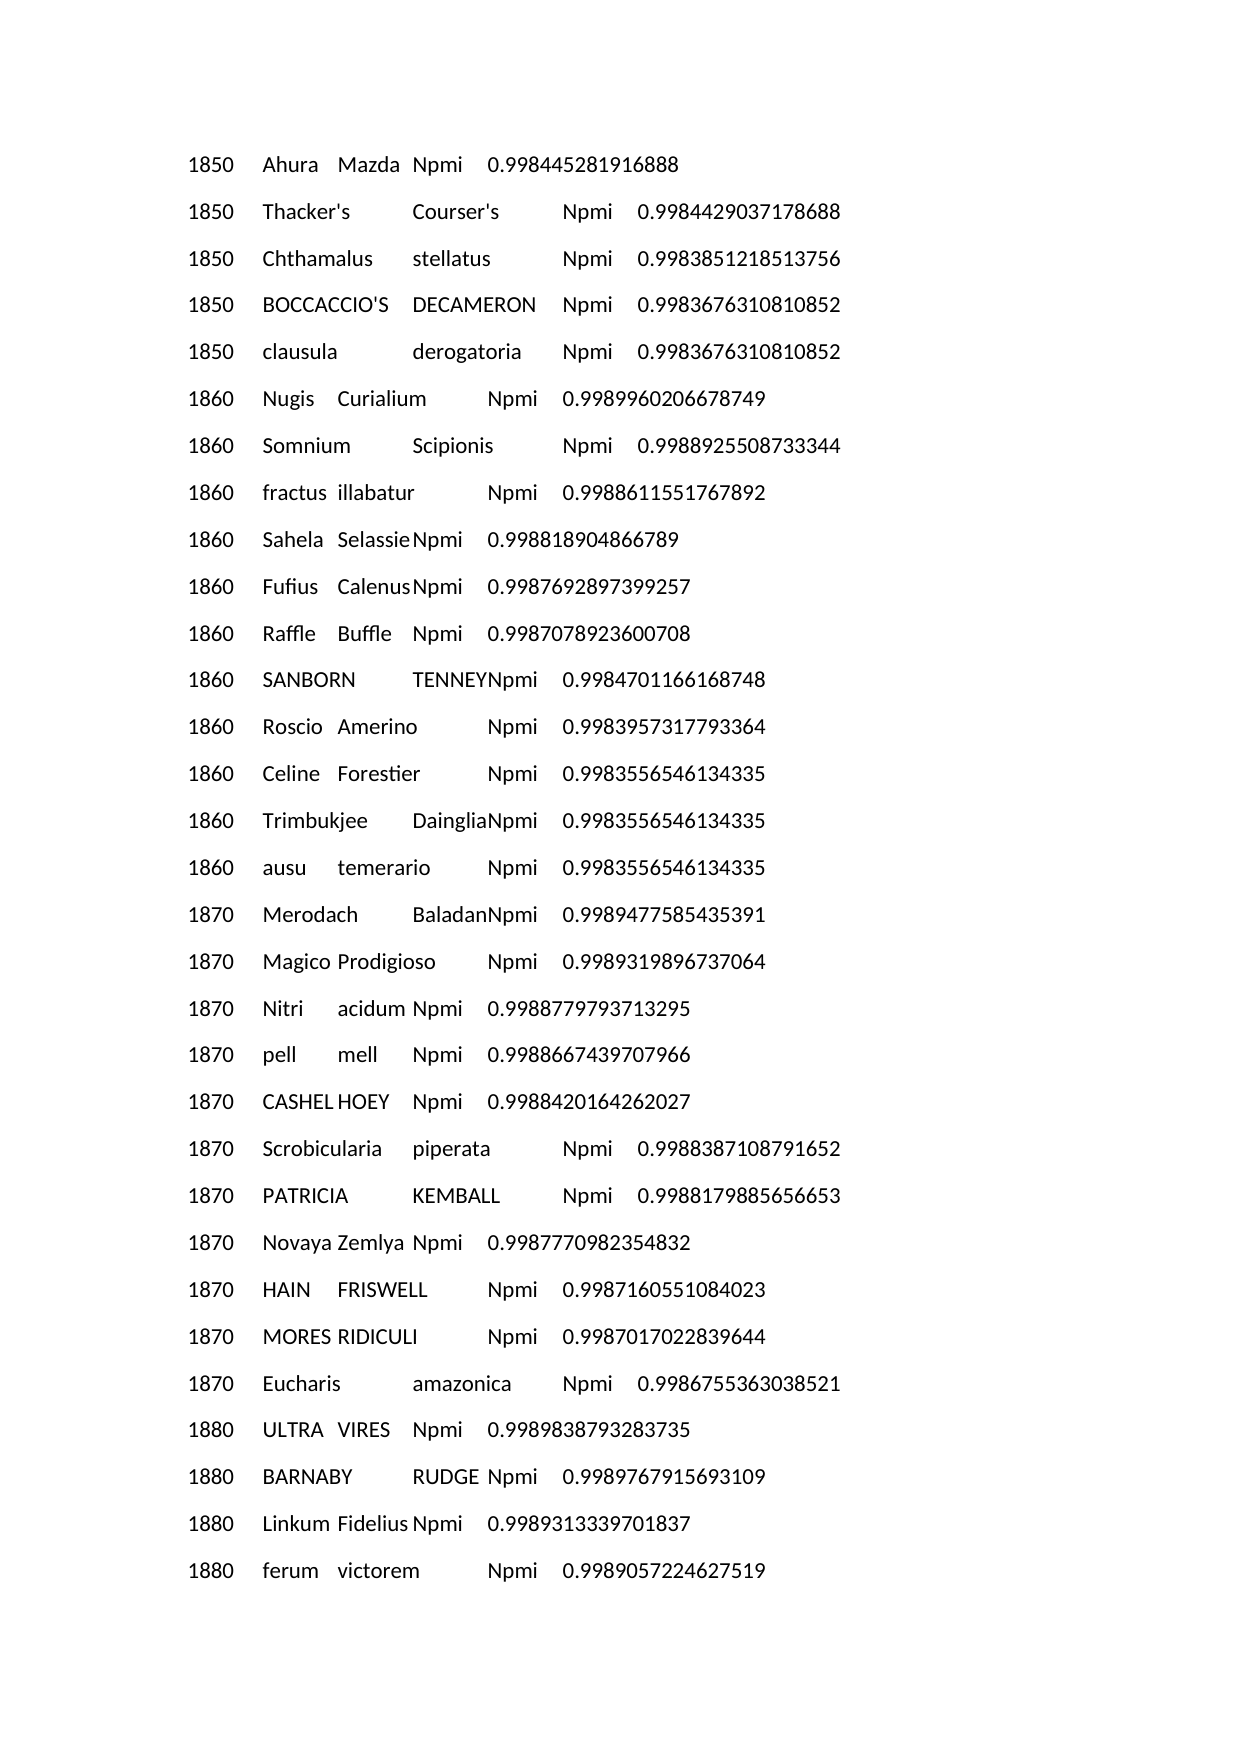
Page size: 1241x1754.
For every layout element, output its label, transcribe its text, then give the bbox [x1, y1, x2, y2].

text 1870 Magico Prodigioso Npmi 0.9989319896737064 [187, 947, 1053, 975]
text 1860 Sahela Selassie Npmi 0.998818904866789 [187, 525, 1053, 553]
text 1880 Linkum Fidelius Npmi 0.9989313339701837 [187, 1509, 1053, 1537]
text 1860 Celine Forestier Npmi 0.9983556546134335 [187, 759, 1053, 787]
text 1870 MORES RIDICULI Npmi 0.9987017022839644 [187, 1322, 1053, 1350]
text 1880 ferum victorem Npmi 0.9989057224627519 [187, 1556, 1053, 1584]
text 1860 Fufius Calenus Npmi 0.9987692897399257 [187, 572, 1053, 600]
text 1870 HAIN FRISWELL Npmi 0.9987160551084023 [187, 1275, 1053, 1303]
text 1850 Chthamalus stellatus Npmi 0.9983851218513756 [187, 244, 1053, 272]
text 1860 Somnium Scipionis Npmi 0.9988925508733344 [187, 431, 1053, 459]
text 1870 Novaya Zemlya Npmi 0.9987770982354832 [187, 1228, 1053, 1256]
text 1860 Roscio Amerino Npmi 0.9983957317793364 [187, 712, 1053, 741]
text 1860 fractus illabatur Npmi 0.9988611551767892 [187, 478, 1053, 506]
text 1850 Thacker's Courser's Npmi 0.9984429037178688 [187, 197, 1053, 225]
text 1870 pell mell Npmi 0.9988667439707966 [187, 1041, 1053, 1069]
text 1860 Nugis Curialium Npmi 0.9989960206678749 [187, 384, 1053, 412]
text 1850 BOCCACCIO'S DECAMERON Npmi 0.9983676310810852 [187, 291, 1053, 319]
text 1870 Scrobicularia piperata Npmi 0.9988387108791652 [187, 1134, 1053, 1162]
text 1870 Nitri acidum Npmi 0.9988779793713295 [187, 994, 1053, 1022]
text 1860 SANBORN TENNEY Npmi 0.9984701166168748 [187, 666, 1053, 694]
text 1860 ausu temerario Npmi 0.9983556546134335 [187, 853, 1053, 881]
text 1870 Eucharis amazonica Npmi 0.9986755363038521 [187, 1369, 1053, 1397]
text 1850 clausula derogatoria Npmi 0.9983676310810852 [187, 337, 1053, 366]
text 1850 Ahura Mazda Npmi 0.998445281916888 [187, 150, 1053, 178]
text 1860 Trimbukjee Dainglia Npmi 0.9983556546134335 [187, 806, 1053, 834]
text 1870 CASHEL HOEY Npmi 0.9988420164262027 [187, 1087, 1053, 1116]
text 1880 ULTRA VIRES Npmi 0.9989838793283735 [187, 1416, 1053, 1444]
text 1860 Raffle Buffle Npmi 0.9987078923600708 [187, 619, 1053, 647]
text 1870 PATRICIA KEMBALL Npmi 0.9988179885656653 [187, 1181, 1053, 1209]
text 1870 Merodach Baladan Npmi 0.9989477585435391 [187, 900, 1053, 928]
text 1880 BARNABY RUDGE Npmi 0.9989767915693109 [187, 1462, 1053, 1491]
